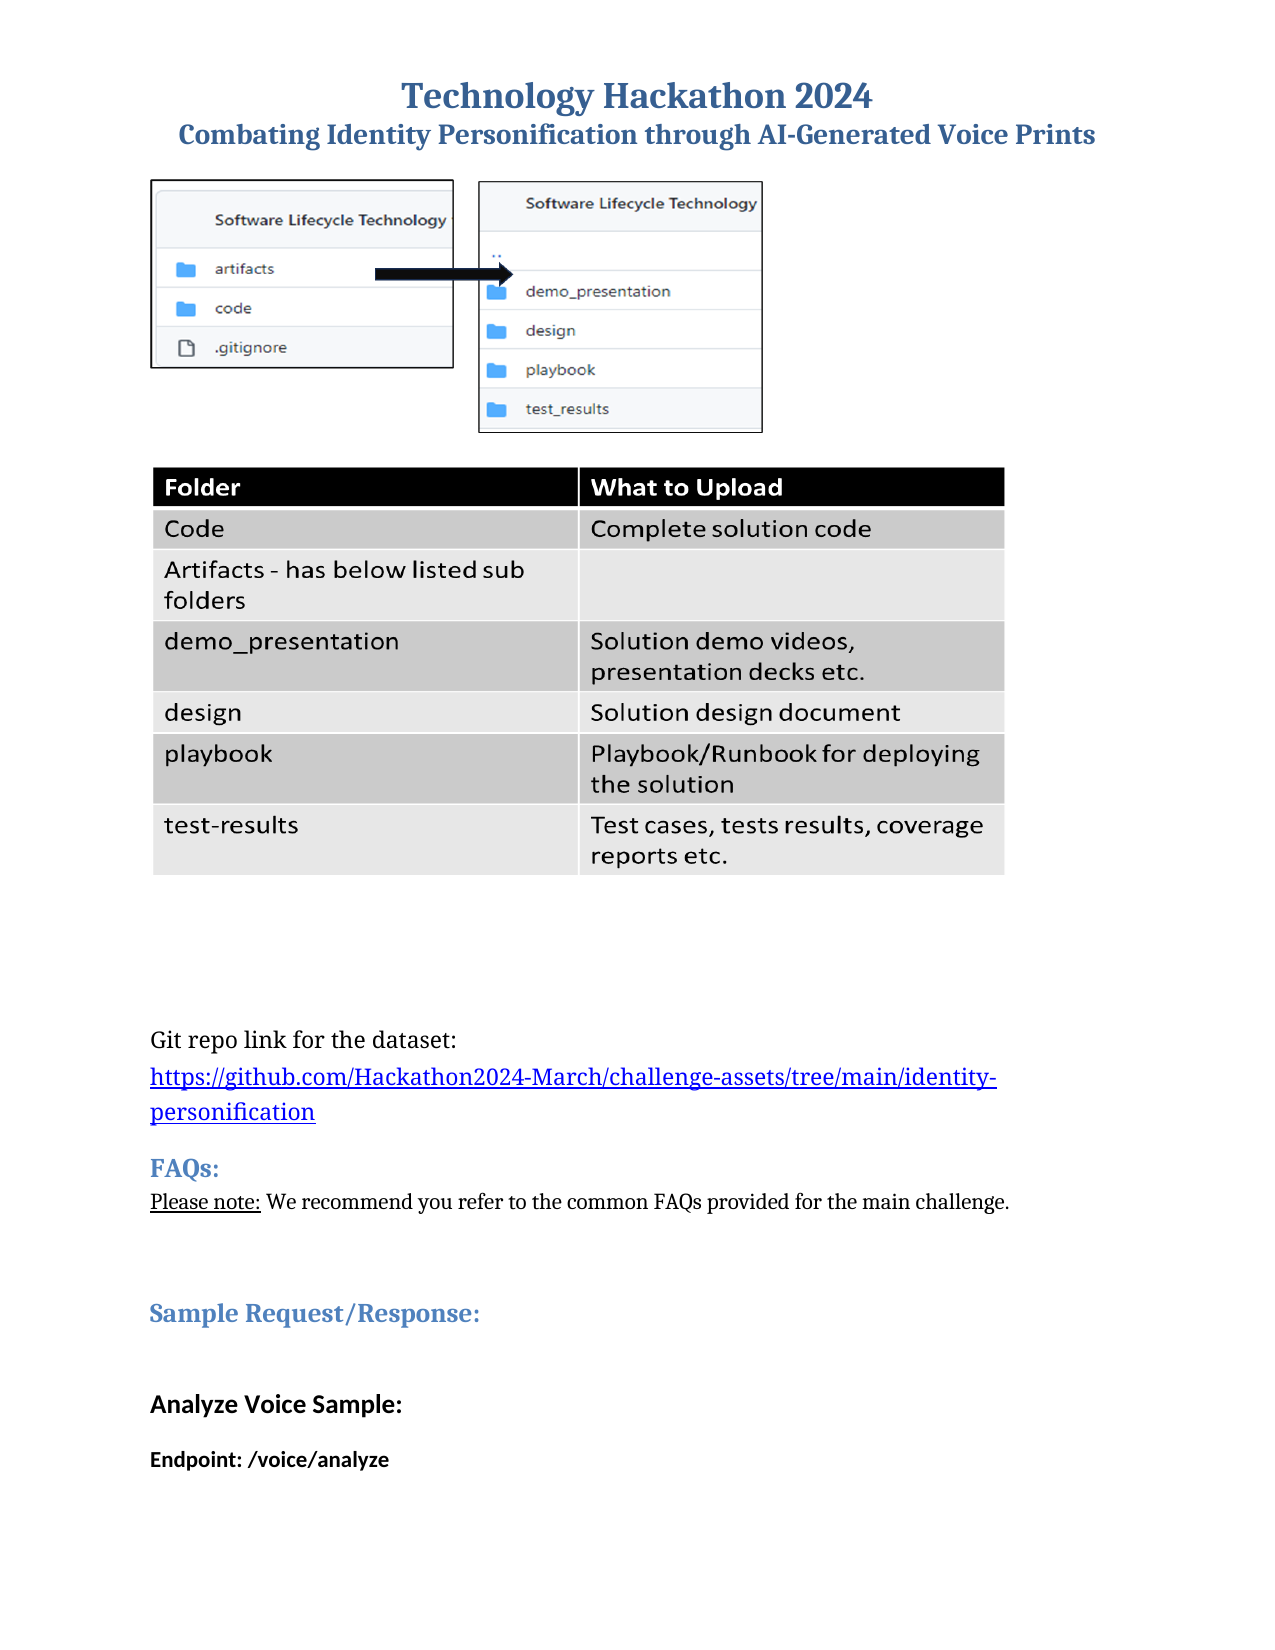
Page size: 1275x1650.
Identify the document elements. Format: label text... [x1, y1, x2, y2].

text Analyze Voice Sample: [150, 1387, 1125, 1420]
text Endpoint: /voice/analyze [150, 1446, 1125, 1473]
picture [150, 179, 1008, 886]
text Git repo link for the dataset: https://github.com/Hackathon2024-March/challenge-assets/tree/main/identity-personification [150, 1024, 1125, 1128]
text Please note: We recommend you refer to the common FAQs provided for the main challenge. [150, 1189, 1125, 1215]
subtitle Sample Request/Response: [150, 1298, 1125, 1329]
subtitle FAQs: [150, 1153, 1125, 1184]
